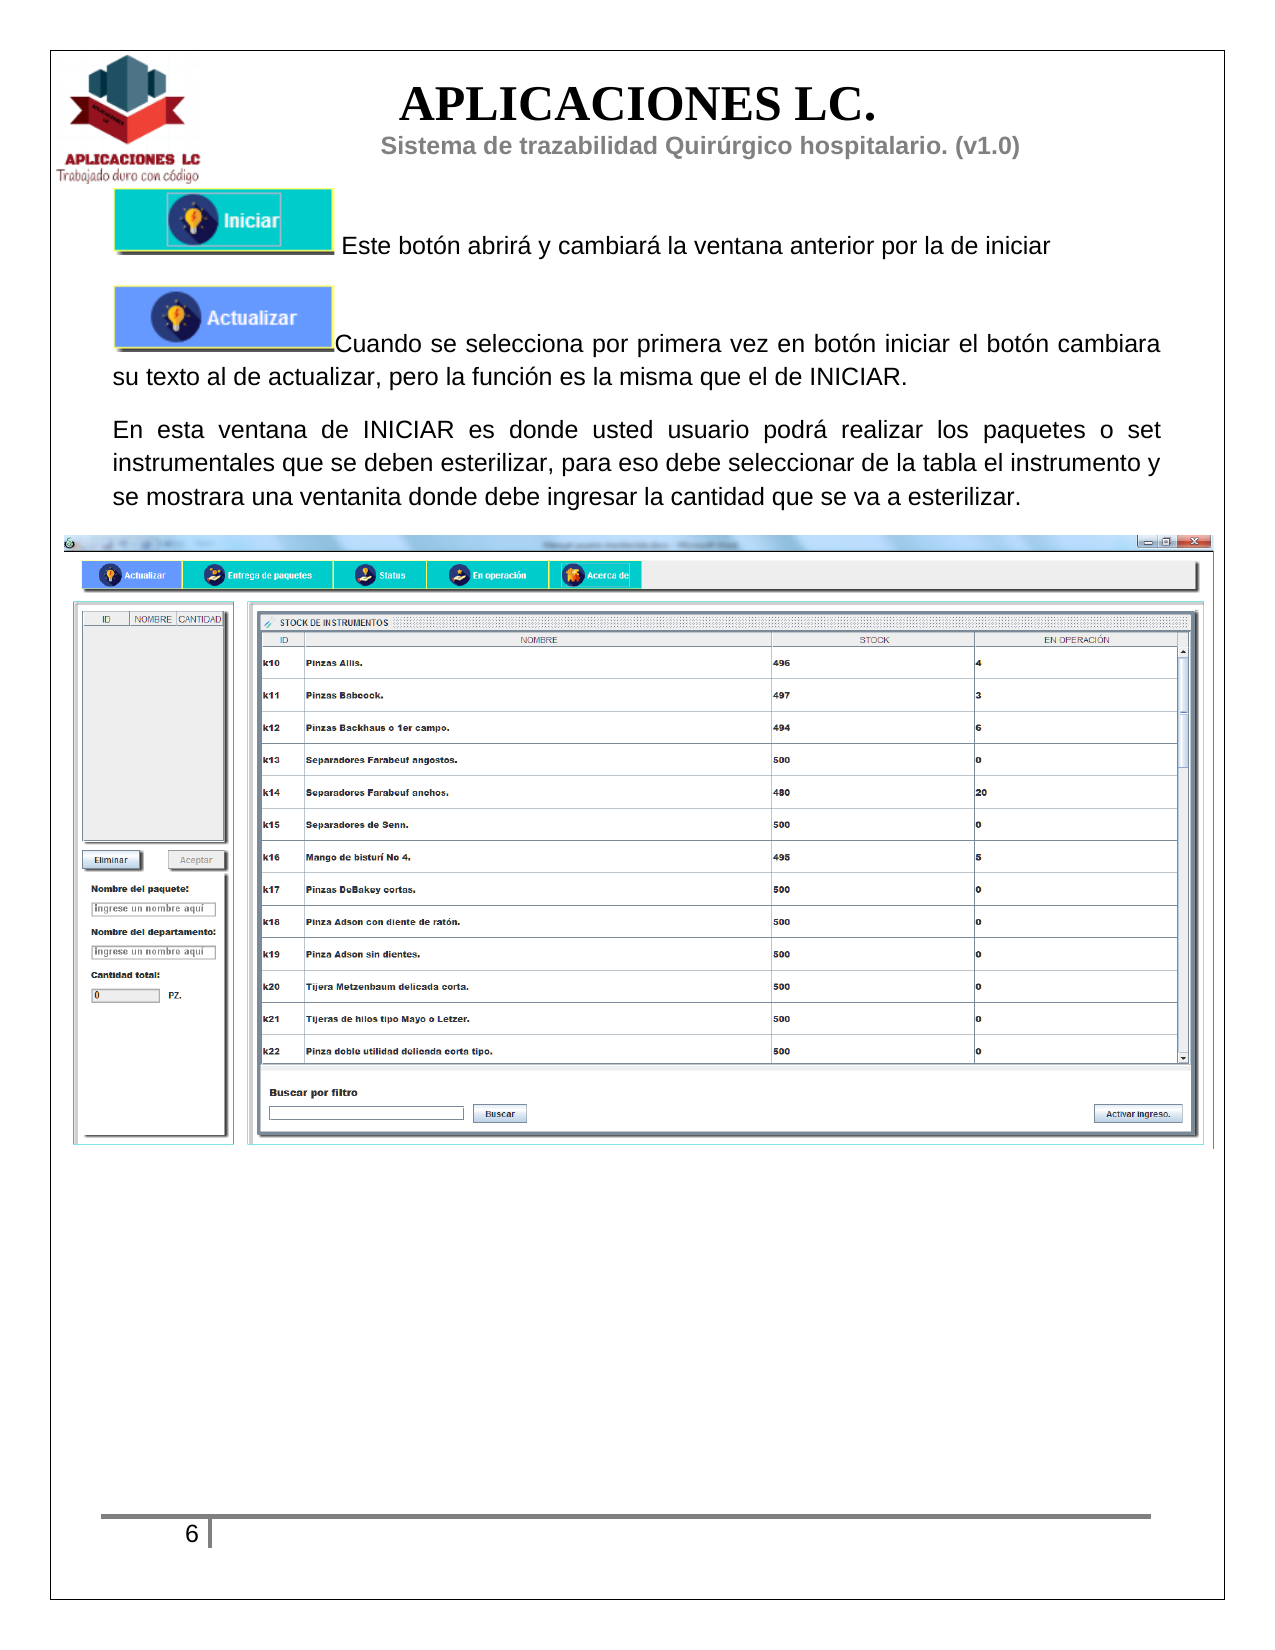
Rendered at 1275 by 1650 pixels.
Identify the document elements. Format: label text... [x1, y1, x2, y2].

picture [112, 284, 335, 352]
picture [112, 188, 335, 255]
text Este botón abrirá y cambiará la ventana anterior por la de iniciar [112, 189, 1162, 260]
picture [64, 535, 1216, 1148]
text En esta ventana de INICIAR es donde usted usuario podrá realizar los paquetes o set instrumentales que se deben esterilizar, para eso debe seleccionar de la tabla el instrumento y se mostrara una ventanita donde debe ingresar la cantidad que se va a esterilizar. [112, 415, 1162, 510]
text Cuando se selecciona por primera vez en botón iniciar el botón cambiara su texto al de actualizar, pero la función es la misma que el de INICIAR. [112, 285, 1162, 390]
picture [54, 54, 204, 182]
